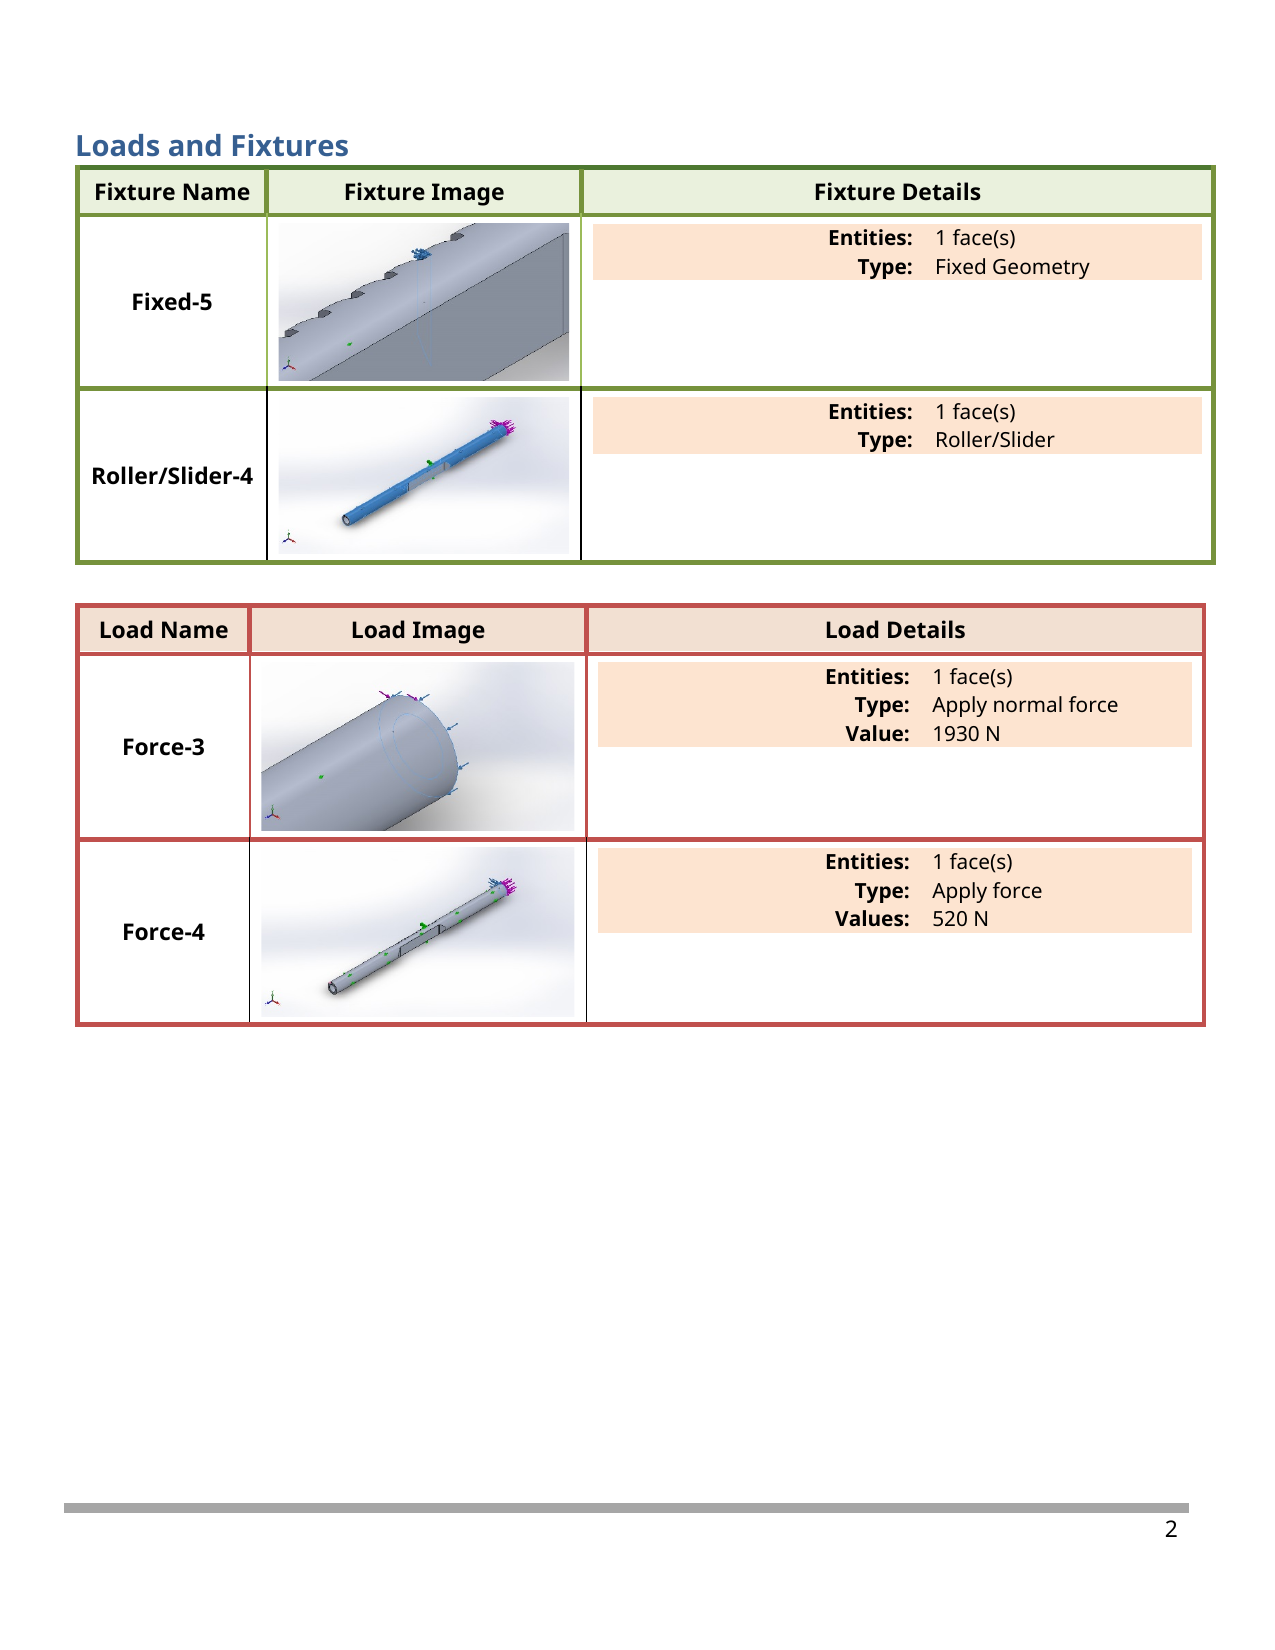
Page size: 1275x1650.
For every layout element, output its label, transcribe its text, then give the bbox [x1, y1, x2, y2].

picture [278, 223, 570, 381]
picture [278, 397, 570, 554]
picture [261, 847, 575, 1017]
picture [261, 662, 575, 831]
table_header Loads and Fixtures [64, 75, 1215, 1058]
